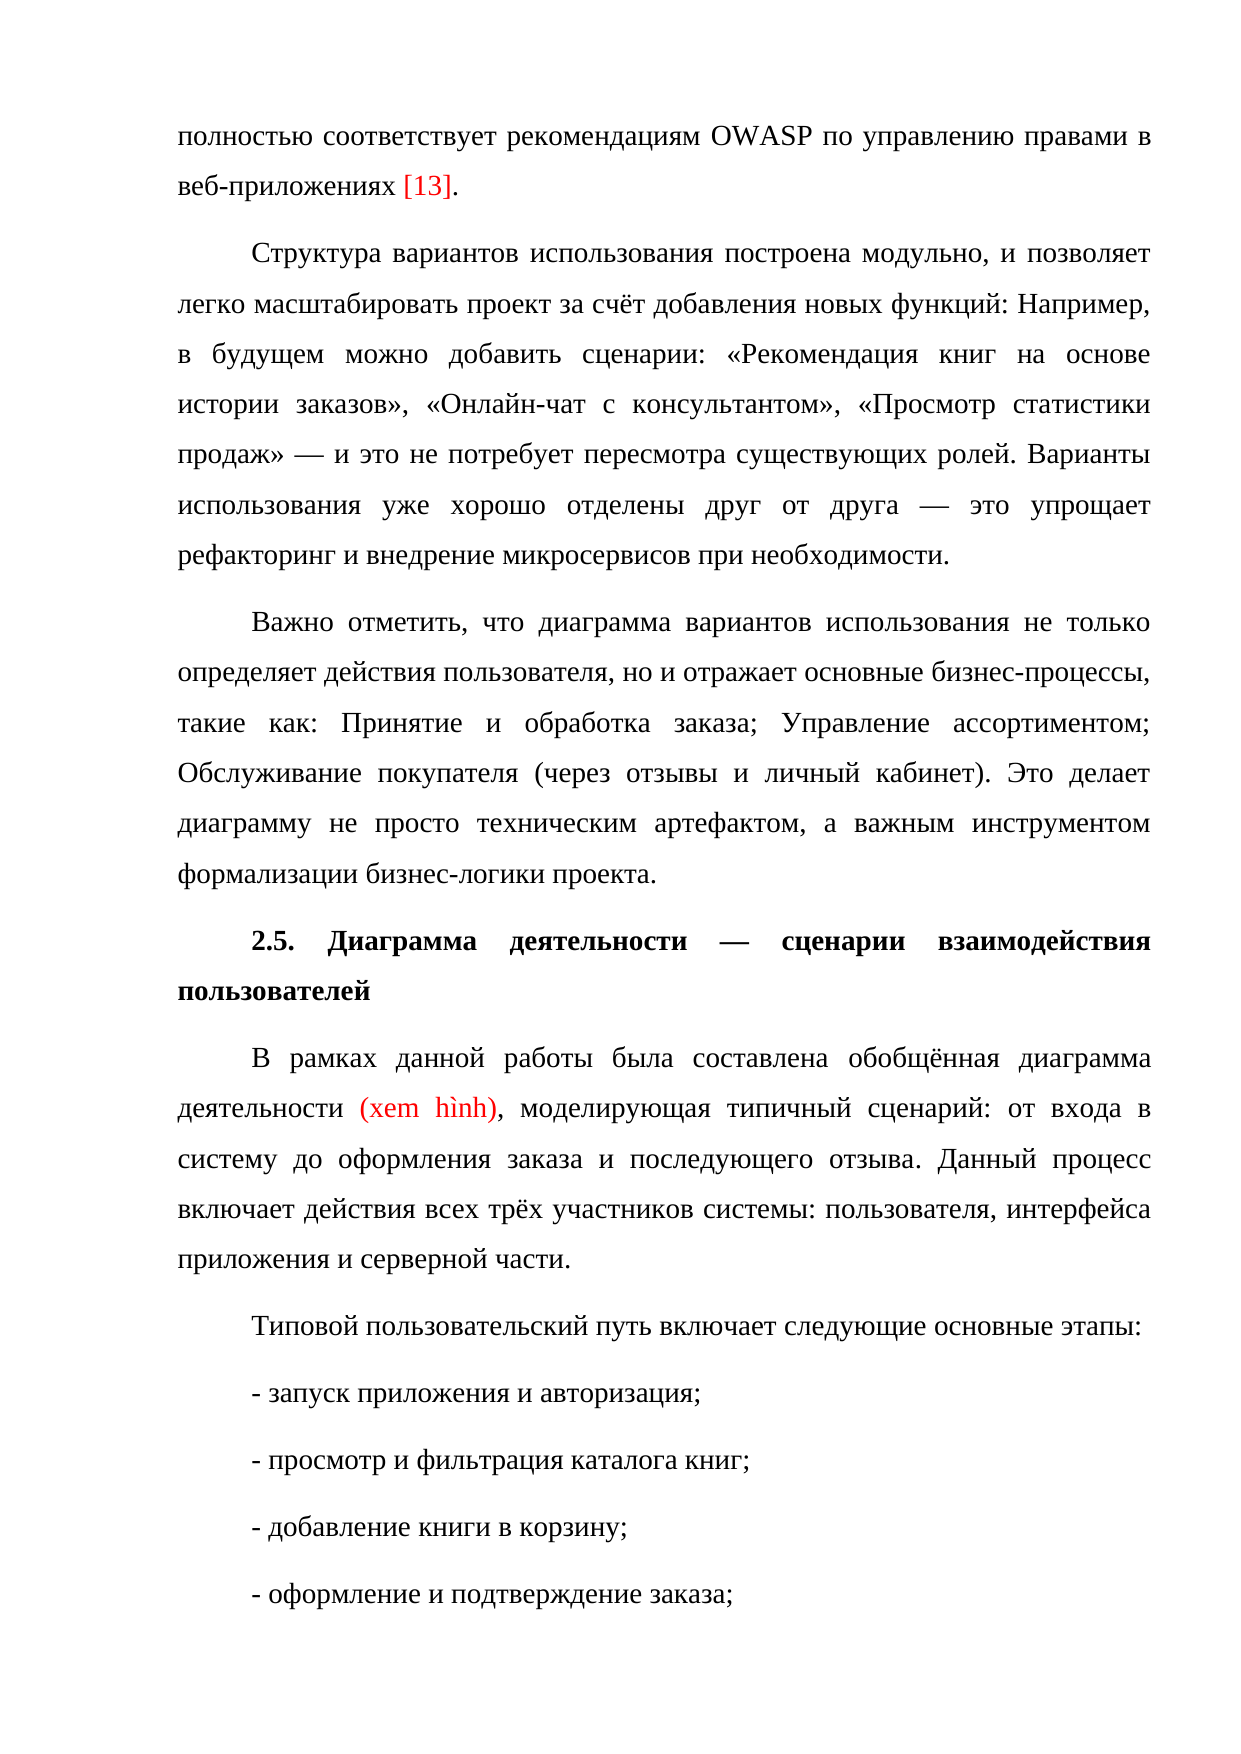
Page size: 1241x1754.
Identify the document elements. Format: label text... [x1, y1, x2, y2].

text Структура вариантов использования построена модульно, и позволяет легко масштабировать проект за счёт добавления новых функций: Например, в будущем можно добавить сценарии: «Рекомендация книг на основе истории заказов», «Онлайн-чат с консультантом», «Просмотр статистики продаж» — и это не потребует пересмотра существующих ролей. Варианты использования уже хорошо отделены друг от друга — это упрощает рефакторинг и внедрение микросервисов при необходимости. [177, 235, 1152, 571]
text В рамках данной работы была составлена обобщённая диаграмма деятельности (xem hình), моделирующая типичный сценарий: от входа в систему до оформления заказа и последующего отзыва. Данный процесс включает действия всех трёх участников системы: пользователя, интерфейса приложения и серверной части. [177, 1040, 1152, 1275]
text - оформление и подтверждение заказа; [177, 1576, 1152, 1610]
text 2.5. Диаграмма деятельности — сценарии взаимодействия пользователей [177, 923, 1152, 1007]
text - добавление книги в корзину; [177, 1509, 1152, 1543]
text Важно отметить, что диаграмма вариантов использования не только определяет действия пользователя, но и отражает основные бизнес-процессы, такие как: Принятие и обработка заказа; Управление ассортиментом; Обслуживание покупателя (через отзывы и личный кабинет). Это делает диаграмму не просто техническим артефактом, а важным инструментом формализации бизнес-логики проекта. [177, 604, 1152, 889]
text - просмотр и фильтрация каталога книг; [177, 1442, 1152, 1476]
text - запуск приложения и авторизация; [177, 1375, 1152, 1409]
text Типовой пользовательский путь включает следующие основные этапы: [177, 1308, 1152, 1342]
